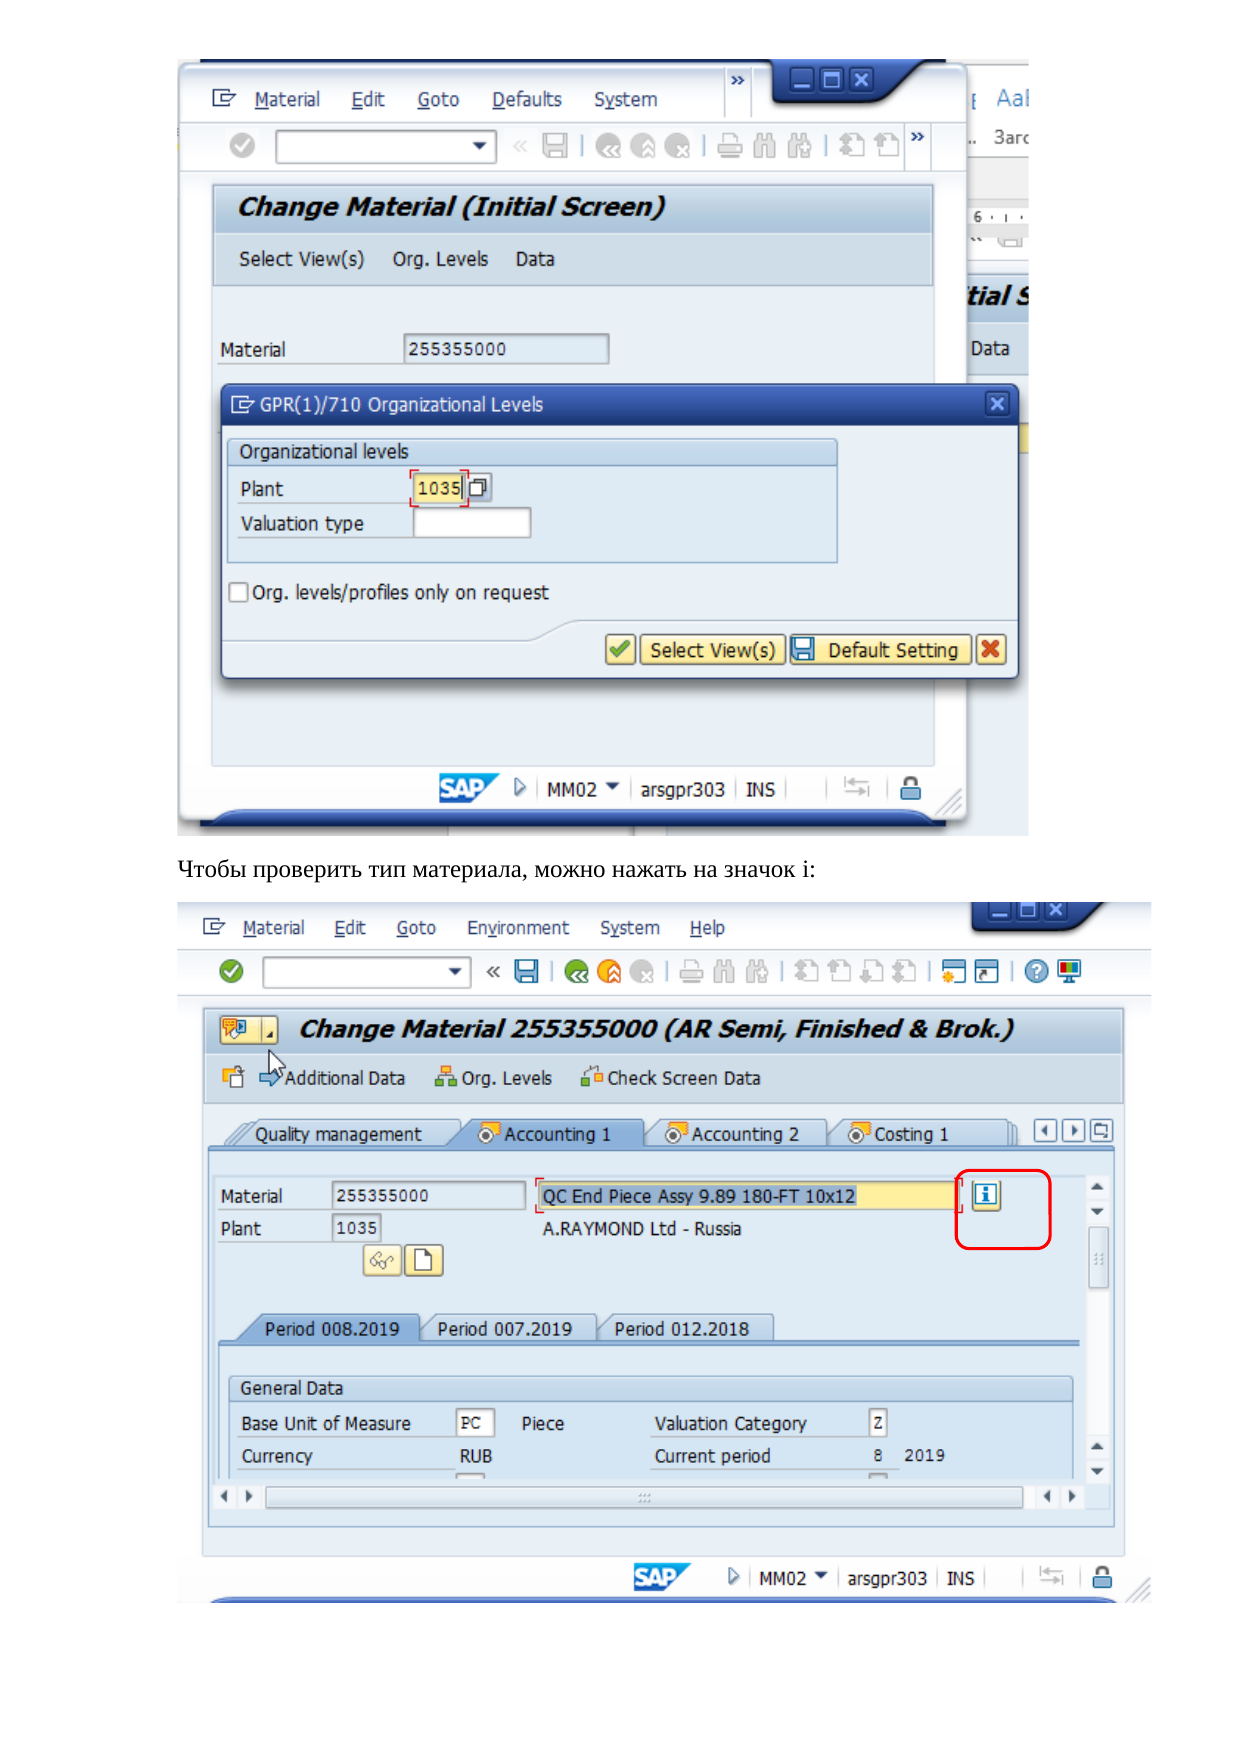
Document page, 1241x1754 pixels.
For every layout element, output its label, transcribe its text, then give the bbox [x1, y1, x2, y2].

picture [177, 902, 1152, 1603]
text Чтобы проверить тип материала, можно нажать на значок i: [177, 854, 1152, 883]
picture [177, 59, 1029, 836]
